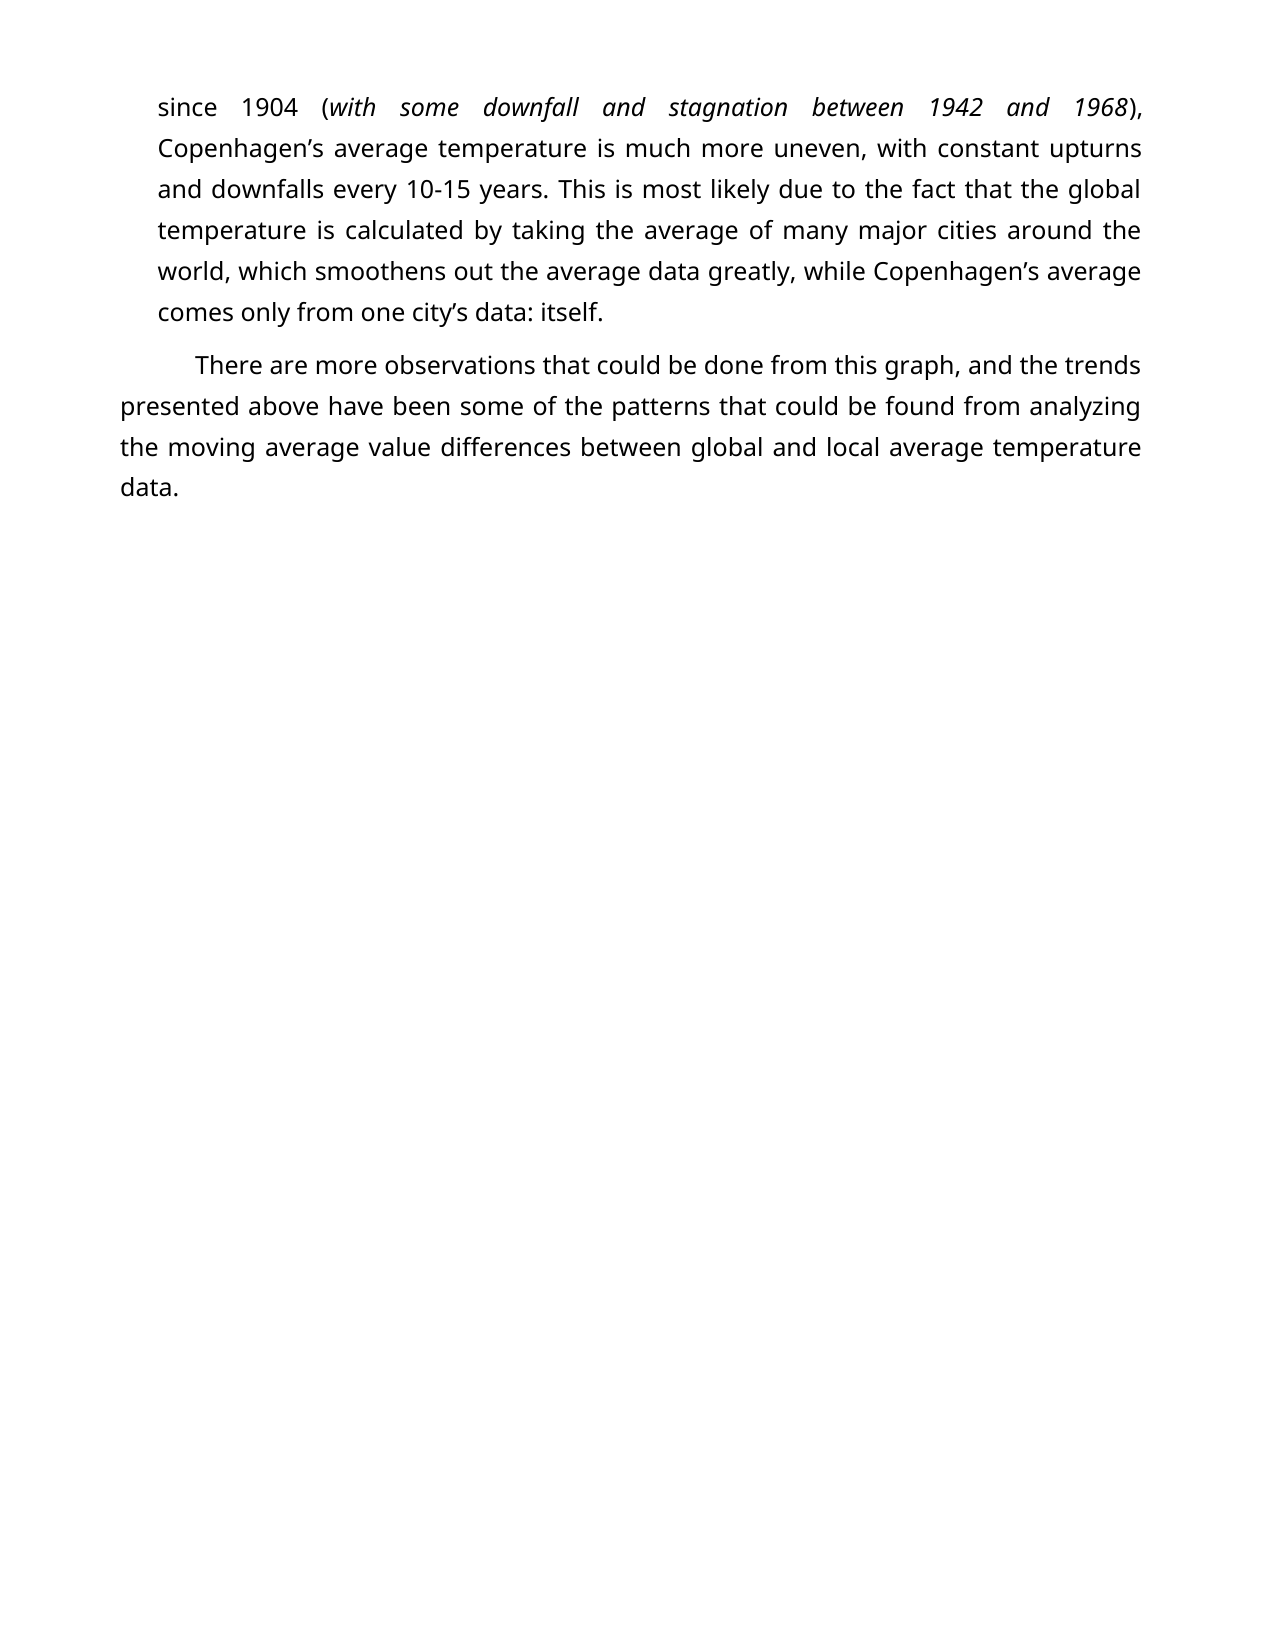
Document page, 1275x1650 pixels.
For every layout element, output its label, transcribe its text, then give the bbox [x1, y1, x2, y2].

text There are more observations that could be done from this graph, and the trends presented above have been some of the patterns that could be found from analyzing the moving average value differences between global and local average temperature data. [120, 347, 1143, 504]
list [120, 90, 1143, 328]
